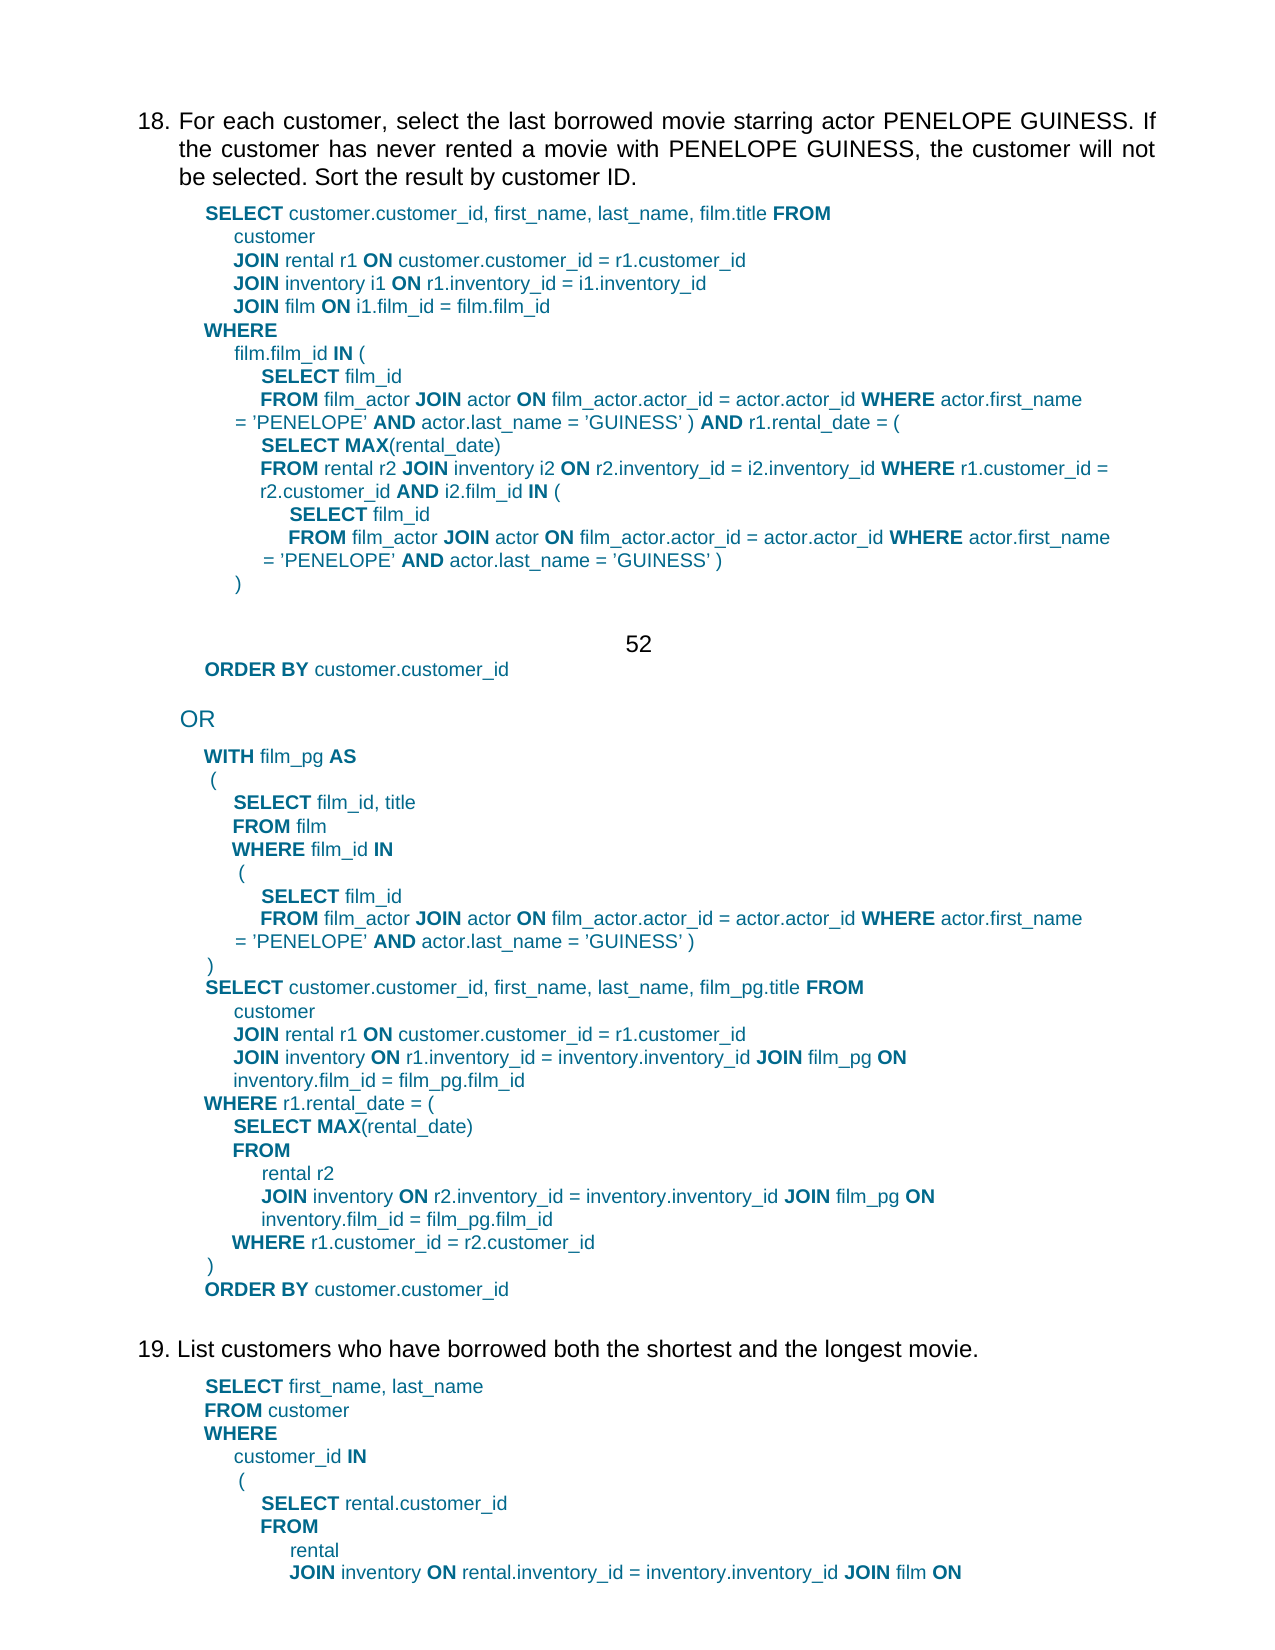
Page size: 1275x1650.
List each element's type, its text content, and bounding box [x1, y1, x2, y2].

text JOIN rental r1 ON customer.customer_id = r1.customer_id [233, 1023, 1224, 1046]
text FROM film_actor JOIN actor ON film_actor.actor_id = actor.actor_id WHERE actor.first_name = ’PENELOPE’ AND actor.last_name = ’GUINESS’ ) [263, 526, 1123, 571]
text SELECT MAX(rental_date) [233, 1115, 1224, 1138]
text WITH film_pg AS [204, 744, 1224, 767]
text JOIN inventory i1 ON r1.inventory_id = i1.inventory_id [233, 272, 1224, 295]
text SELECT MAX(rental_date) [261, 434, 1224, 457]
text ( [210, 768, 1224, 791]
text WHERE r1.rental_date = ( [204, 1092, 1224, 1115]
text FROM [232, 1139, 1224, 1161]
text SELECT film_id [289, 503, 1224, 526]
text SELECT film_id, title [233, 791, 1224, 814]
text FROM rental r2 JOIN inventory i2 ON r2.inventory_id = i2.inventory_id WHERE r1.customer_id = r2.customer_id AND i2.film_id IN ( [260, 457, 1119, 502]
text ORDER BY customer.customer_id [204, 657, 1224, 680]
text ( [238, 1468, 1224, 1491]
text WHERE [204, 1422, 1224, 1444]
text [289, 1562, 1060, 1584]
text FROM film [232, 814, 1224, 837]
text SELECT film_id [261, 365, 1224, 388]
text FROM film_actor JOIN actor ON film_actor.actor_id = actor.actor_id WHERE actor.first_name = ’PENELOPE’ AND actor.last_name = ’GUINESS’ ) AND r1.rental_date = ( [235, 389, 1094, 433]
text WHERE r1.customer_id = r2.customer_id [232, 1231, 1224, 1253]
text SELECT customer.customer_id, first_name, last_name, film_pg.title FROM [204, 977, 1014, 999]
text rental [290, 1538, 1224, 1561]
text 52 [625, 630, 1224, 657]
text rental r2 [262, 1162, 1224, 1185]
text JOIN rental r1 ON customer.customer_id = r1.customer_id [233, 249, 1224, 271]
text ) [235, 572, 1224, 594]
text OR [179, 704, 1224, 732]
text SELECT customer.customer_id, first_name, last_name, film.title FROM [204, 202, 976, 225]
text JOIN film ON i1.film_id = film.film_id [233, 295, 1224, 318]
text ( [238, 861, 1224, 884]
text ORDER BY customer.customer_id [204, 1277, 1224, 1300]
text SELECT film_id [261, 884, 1224, 907]
text ) [207, 953, 1224, 976]
text SELECT rental.customer_id [261, 1492, 1224, 1514]
text JOIN inventory ON r2.inventory_id = inventory.inventory_id JOIN film_pg ON inventory.film_id = film_pg.film_id [261, 1185, 982, 1230]
text 19. List customers who have borrowed both the shortest and the longest movie. [137, 1335, 1224, 1363]
text ) [207, 1254, 1224, 1277]
text SELECT first_name, last_name [205, 1375, 1224, 1398]
text WHERE film_id IN [232, 838, 1224, 861]
text customer [234, 225, 1224, 248]
text customer_id IN [234, 1445, 1224, 1468]
text WHERE [204, 319, 1224, 341]
text customer [234, 1000, 1224, 1022]
text FROM customer [204, 1398, 1224, 1421]
text film.film_id IN ( [234, 342, 1224, 365]
text FROM [260, 1515, 1224, 1538]
picture [994, 915, 998, 925]
text 18. For each customer, select the last borrowed movie starring actor PENELOPE GUINESS. If the customer has never rented a movie with PENELOPE GUINESS, the customer will not be selected. Sort the result by customer ID. [137, 107, 1157, 190]
text JOIN inventory ON r1.inventory_id = inventory.inventory_id JOIN film_pg ON inventory.film_id = film_pg.film_id [233, 1046, 954, 1091]
text FROM film_actor JOIN actor ON film_actor.actor_id = actor.actor_id WHERE actor.first_name = ’PENELOPE’ AND actor.last_name = ’GUINESS’ ) [235, 908, 1094, 953]
